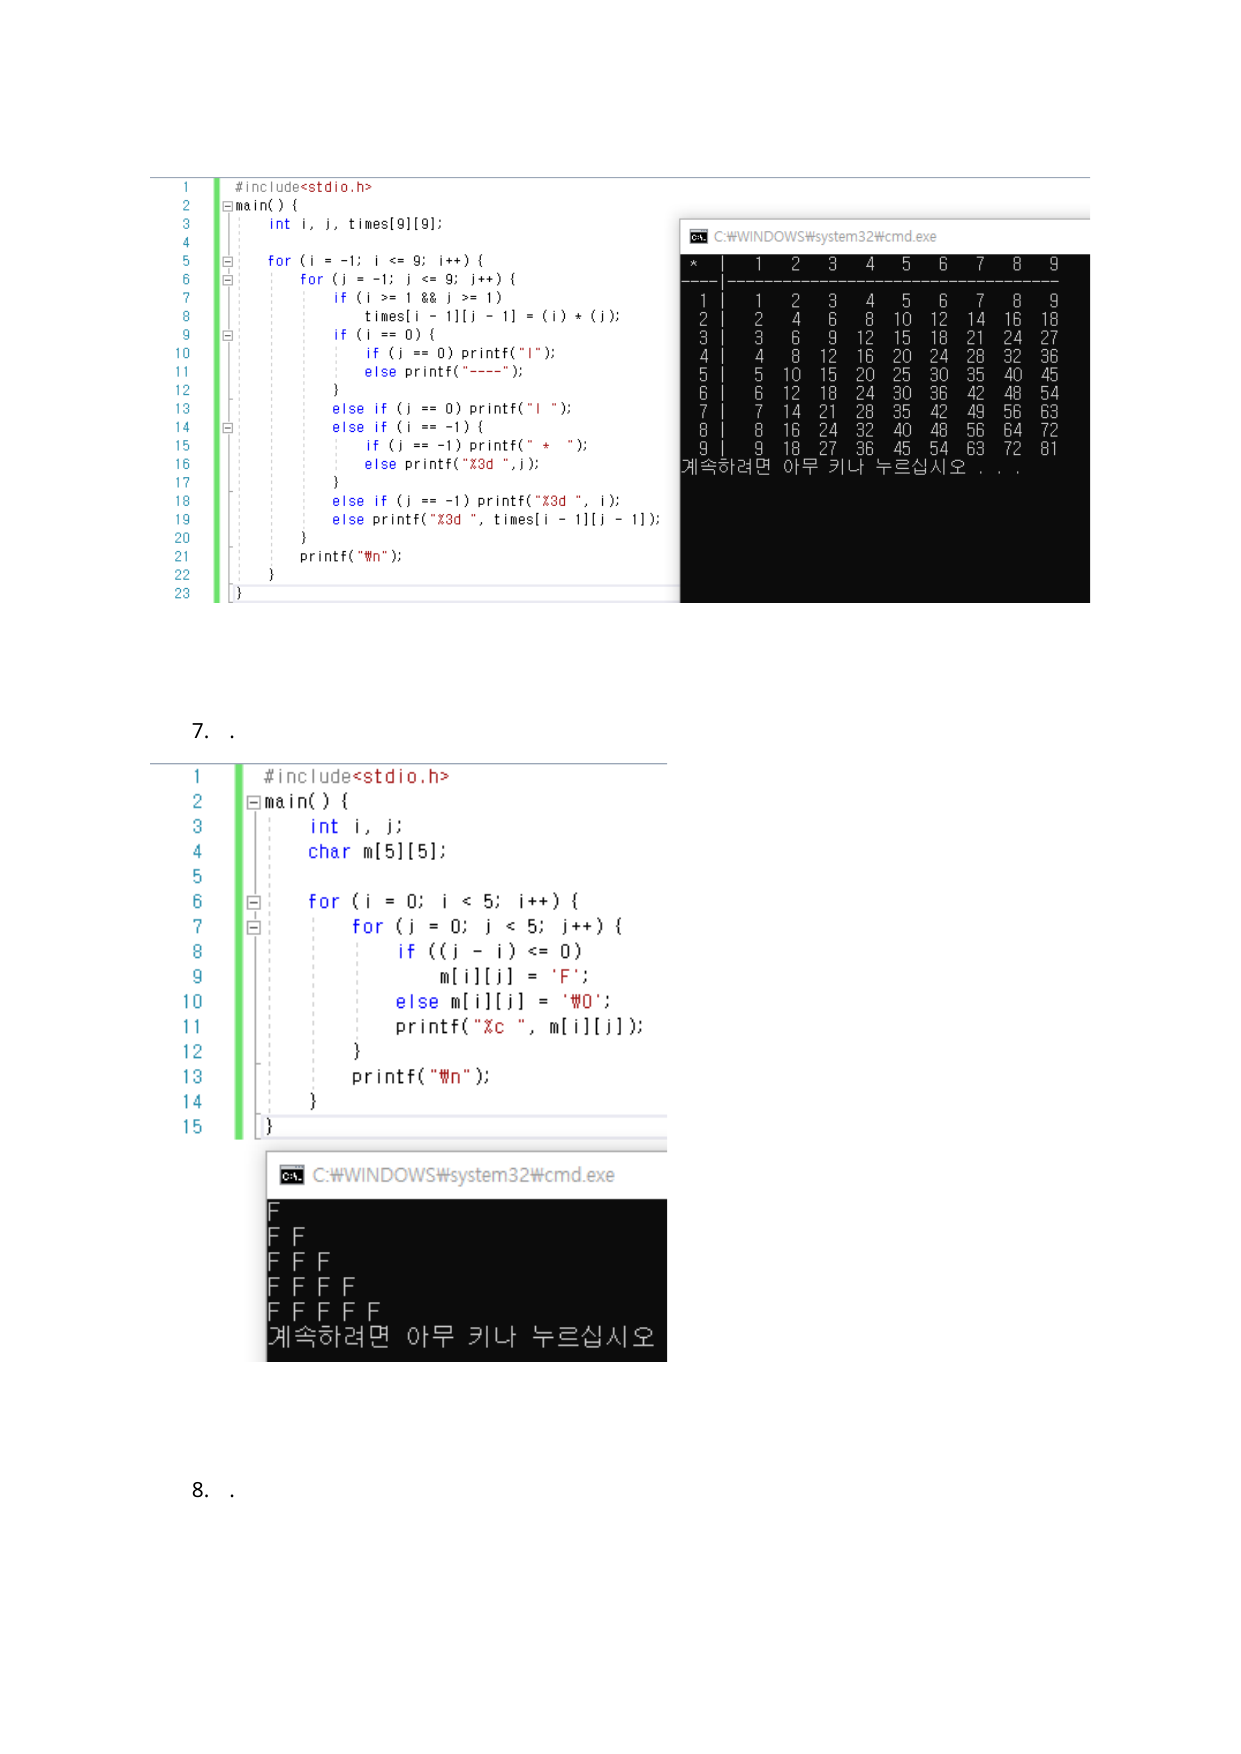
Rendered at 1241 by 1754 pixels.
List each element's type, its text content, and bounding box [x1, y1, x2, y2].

list . [192, 1475, 1090, 1503]
picture [150, 177, 1091, 603]
list . [192, 716, 1090, 744]
picture [150, 763, 668, 1362]
